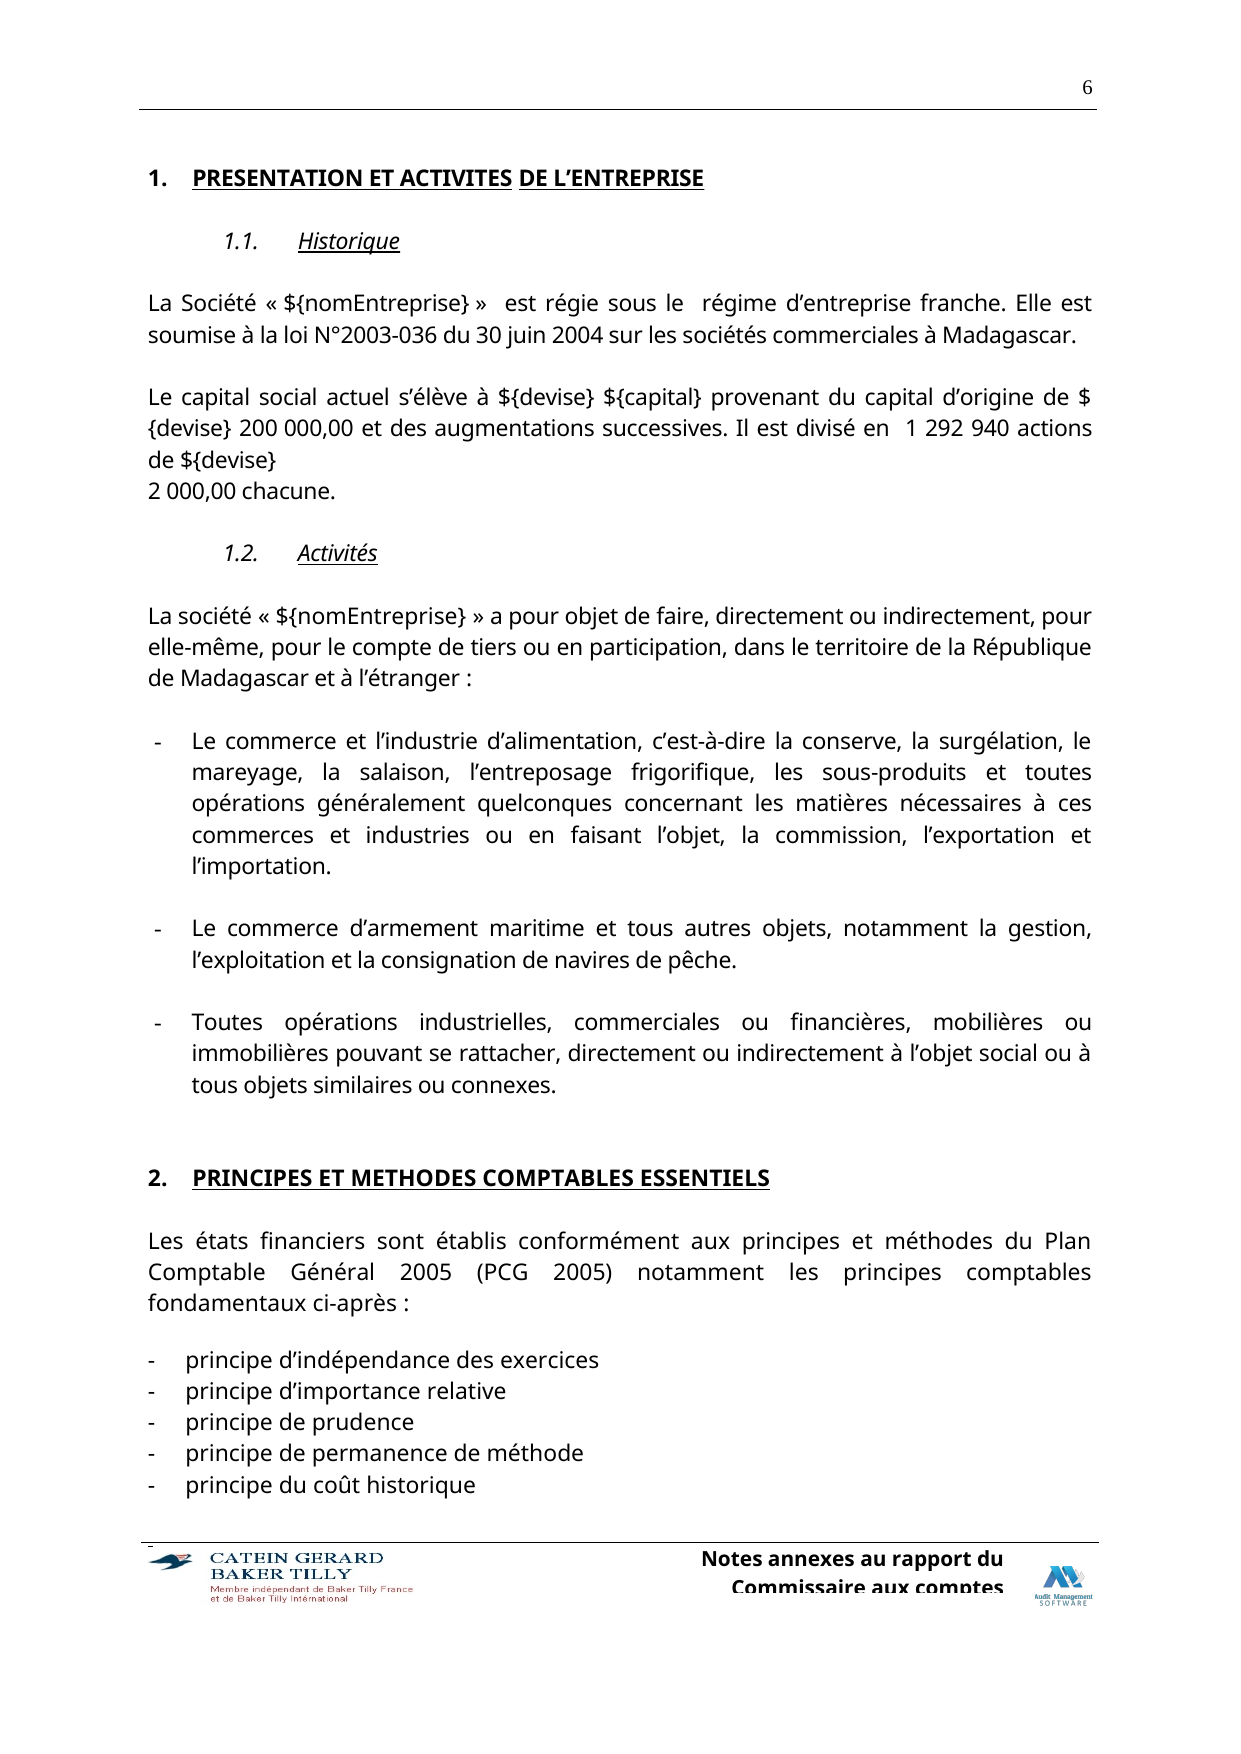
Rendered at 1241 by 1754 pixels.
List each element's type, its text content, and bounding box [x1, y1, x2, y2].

list principe d’importance relative [148, 1375, 1092, 1406]
list Le commerce et l’industrie d’alimentation, c’est-à-dire la conserve, la surgélation, le mareyage, la salaison, l’entreposage frigorifique, les sous-produits et toutes opérations généralement quelconques concernant les matières nécessaires à ces commerces et industries ou en faisant l’objet, la commission, l’exportation et l’importation. [154, 725, 1092, 881]
list La société « ${nomEntreprise} » a pour objet de faire, directement ou indirectement, pour elle-même, pour le compte de tiers ou en participation, dans le territoire de la République de Madagascar et à l’étranger : [148, 600, 1092, 693]
list 2 000,00 chacune. [148, 475, 1092, 506]
list La Société « ${nomEntreprise} » est régie sous le régime d’entreprise franche. Elle est soumise à la loi N°2003-036 du 30 juin 2004 sur les sociétés commerciales à Madagascar. [148, 287, 1092, 350]
list Le capital social actuel s’élève à ${devise} ${capital} provenant du capital d’origine de ${devise} 200 000,00 et des augmentations successives. Il est divisé en 1 292 940 actions de ${devise} [148, 381, 1092, 475]
text Les états financiers sont établis conformément aux principes et méthodes du Plan Comptable Général 2005 (PCG 2005) notamment les principes comptables fondamentaux ci-après : [148, 1225, 1092, 1318]
list Toutes opérations industrielles, commerciales ou financières, mobilières ou immobilières pouvant se rattacher, directement ou indirectement à l’objet social ou à tous objets similaires ou connexes. [154, 1006, 1092, 1100]
list principe de prudence [148, 1406, 1092, 1437]
picture [1035, 1566, 1093, 1607]
list PRESENTATION ET ACTIVITES DE L’ENTREPRISE [148, 162, 1092, 193]
list principe de permanence de méthode [148, 1437, 1092, 1468]
text 1.2. Activités [148, 537, 1092, 568]
list PRINCIPES ET METHODES COMPTABLES ESSENTIELS [148, 1162, 1092, 1193]
text 1.1. Historique [148, 225, 1092, 256]
list principe d’indépendance des exercices [148, 1343, 1092, 1375]
list principe du coût historique [148, 1468, 1092, 1500]
picture [147, 1548, 422, 1607]
list Le commerce d’armement maritime et tous autres objets, notamment la gestion, l’exploitation et la consignation de navires de pêche. [154, 912, 1092, 975]
